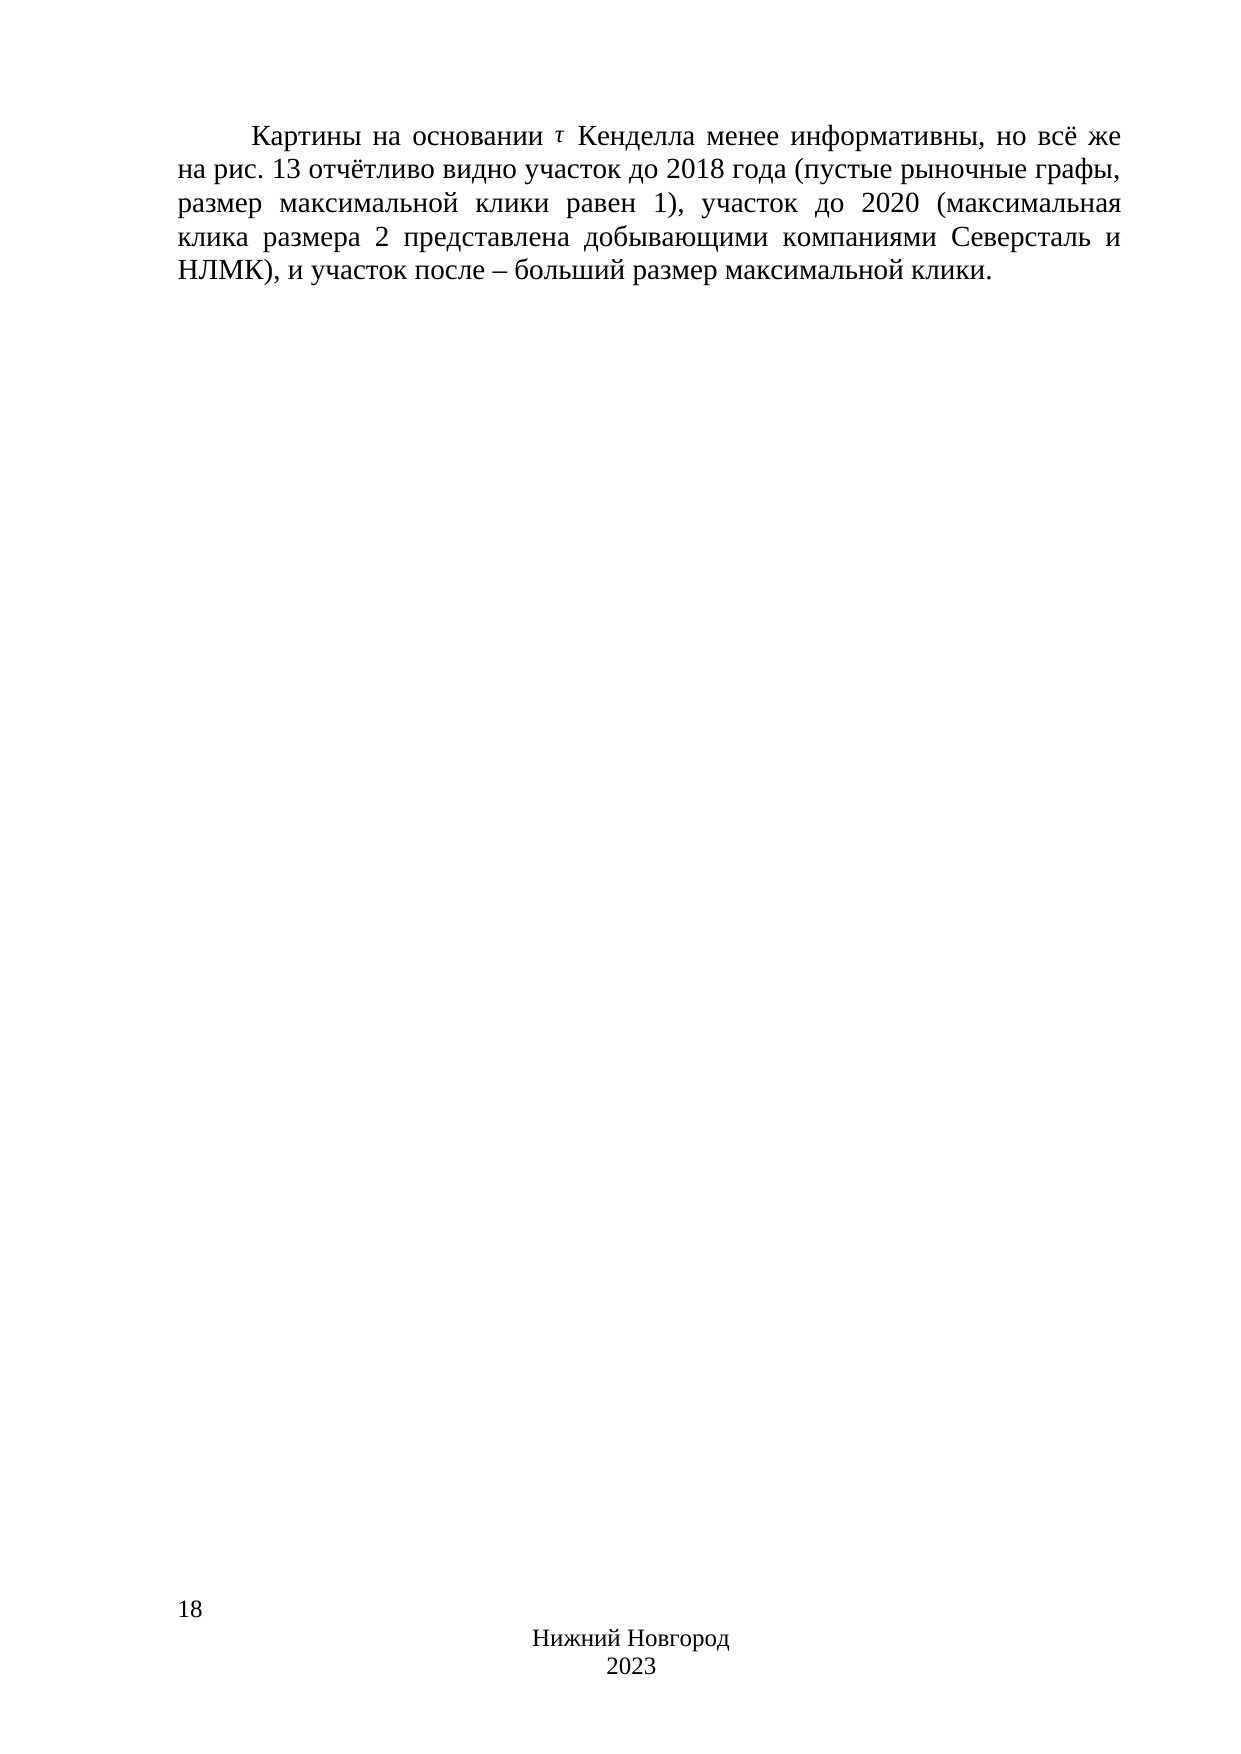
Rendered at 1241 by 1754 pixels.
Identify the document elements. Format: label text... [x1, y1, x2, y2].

text Картины на основании Кенделла менее информативны, но всё же на рис. 13 отчётливо видно участок до 2018 года (пустые рыночные графы, размер максимальной клики равен 1), участок до 2020 (максимальная клика размера 2 представлена добывающими компаниями Северсталь и НЛМК), и участок после – больший размер максимальной клики. [177, 118, 1122, 286]
